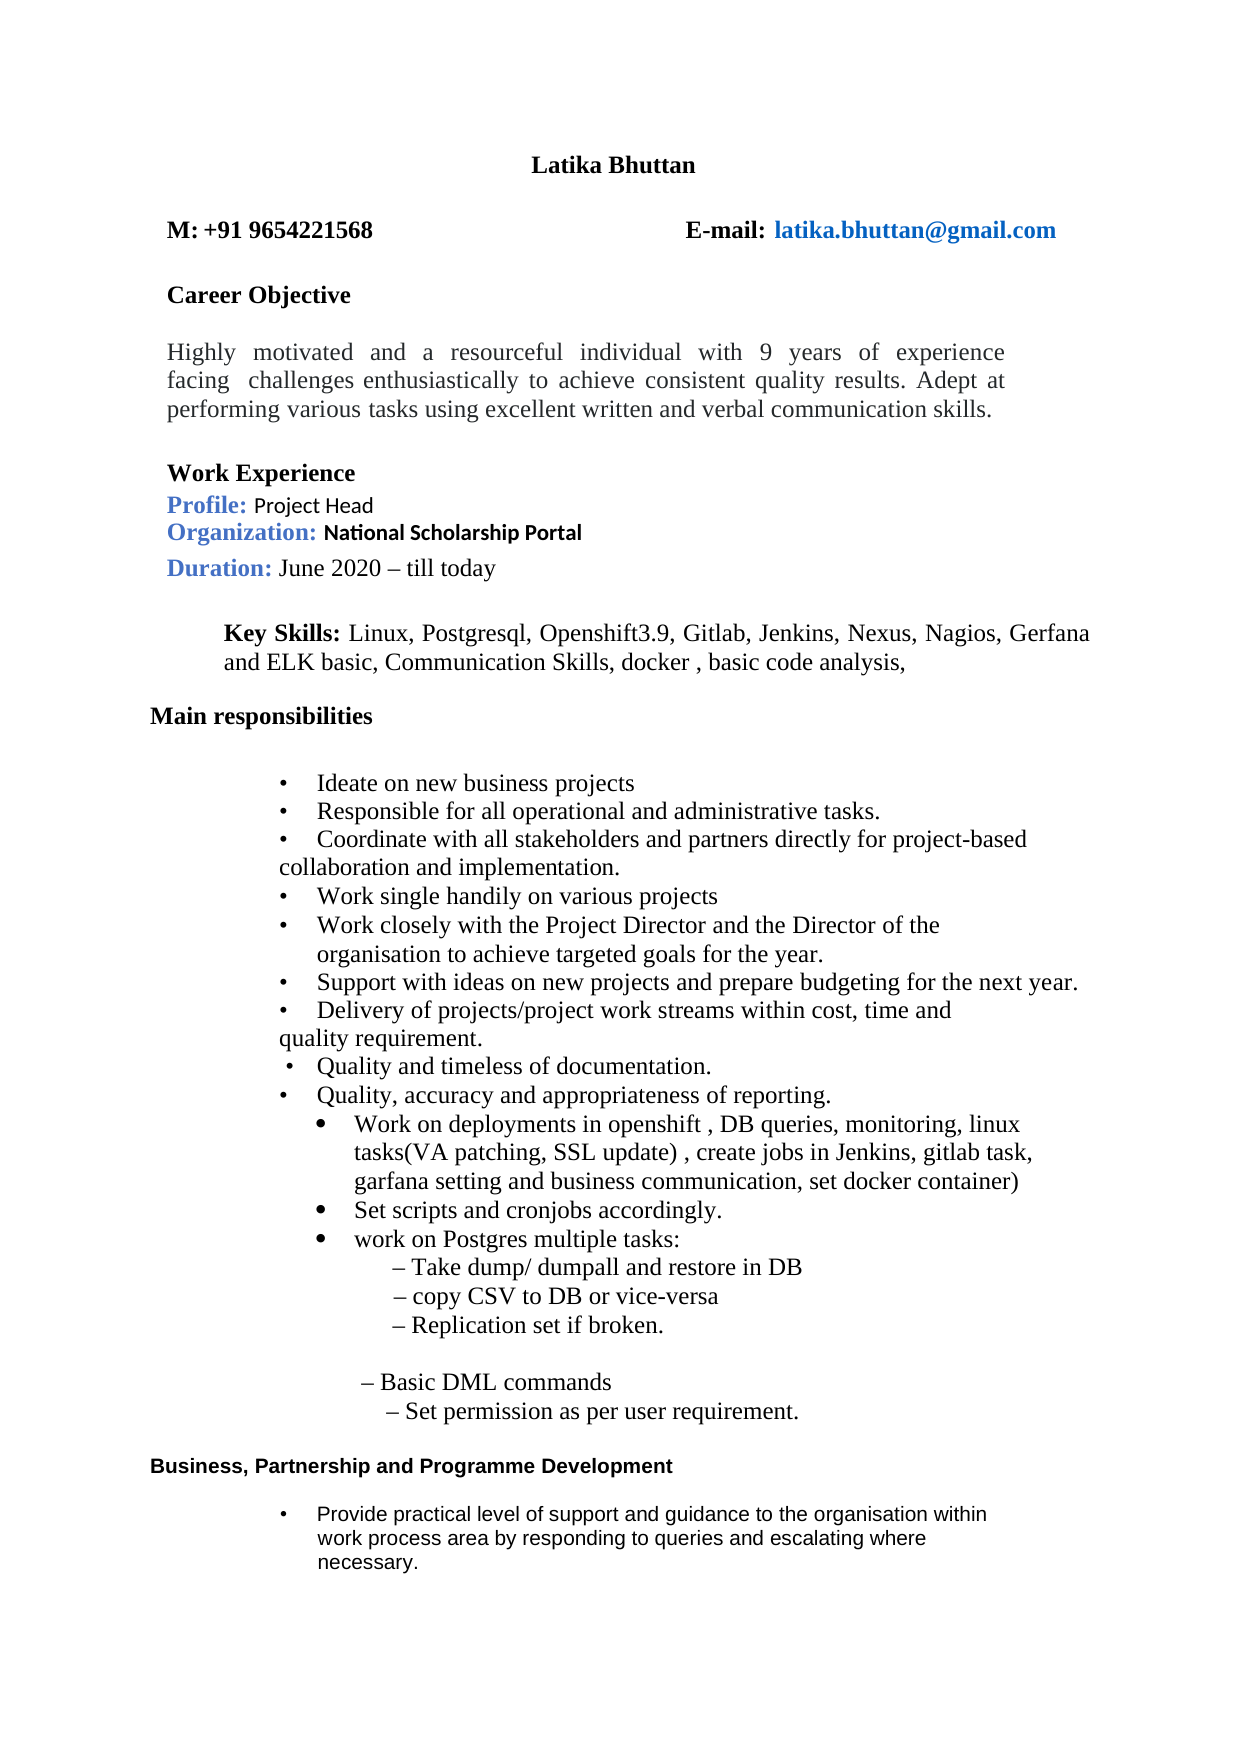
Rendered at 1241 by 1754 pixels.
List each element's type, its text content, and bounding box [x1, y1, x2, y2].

text Business, Partnership and Programme Development [150, 1454, 1092, 1478]
text M:+91 9654221568 E-mail: latika.bhuttan@gmail.com [167, 215, 1092, 243]
text • Quality and timeless of documentation. [279, 1052, 968, 1080]
text Organization: National Scholarship Portal [167, 519, 1092, 545]
text • Work closely with the Project Director and the Director of the organisation to achieve targeted goals for the year. [279, 910, 986, 967]
text • Work single handily on various projects [279, 881, 1036, 910]
list – copy CSV to DB or vice-versa [300, 1281, 1090, 1310]
text • Coordinate with all stakeholders and partners directly for project-based collaboration and implementation. [279, 825, 1092, 881]
list – Replication set if broken. [224, 1310, 1090, 1339]
text Duration: June 2020 – till today [167, 553, 1092, 582]
text Highly motivated and a resourceful individual with 9 years of experience facing challenges enthusiastically to achieve consistent quality results. Adept at performing various tasks using excellent written and verbal communication skills. [167, 338, 1005, 423]
text • Responsible for all operational and administrative tasks. [279, 797, 1045, 825]
text • Support with ideas on new projects and prepare budgeting for the next year. [279, 967, 1092, 996]
list Set scripts and cronjobs accordingly. [316, 1195, 1092, 1224]
text Latika Bhuttan [150, 150, 1092, 179]
text • Ideate on new business projects [279, 768, 1045, 797]
text • Quality, accuracy and appropriateness of reporting. [279, 1080, 1092, 1109]
list – Basic DML commands [224, 1367, 1090, 1396]
list Work on deployments in openshift , DB queries, monitoring, linux tasks(VA patching, SSL update) , create jobs in Jenkins, gitlab task, garfana setting and business communication, set docker container) [316, 1109, 1092, 1195]
text Work Experience [167, 458, 1092, 486]
text • Delivery of projects/project work streams within cost, time and quality requirement. [279, 996, 968, 1052]
text Career Objective [167, 280, 1092, 308]
list – Set permission as per user requirement. [224, 1396, 1090, 1425]
list Key Skills: Linux, Postgresql, Openshift3.9, Gitlab, Jenkins, Nexus, Nagios, Gerfana and ELK basic, Communication Skills, docker , basic code analysis, [224, 618, 1090, 676]
text Profile: Project Head [167, 492, 1092, 519]
list work on Postgres multiple tasks: [316, 1224, 1092, 1252]
text • Provide practical level of support and guidance to the organisation within work process area by responding to queries and escalating where necessary. [280, 1502, 1007, 1574]
list – Take dump/ dumpall and restore in DB [224, 1252, 1090, 1281]
text Main responsibilities [150, 704, 1090, 729]
